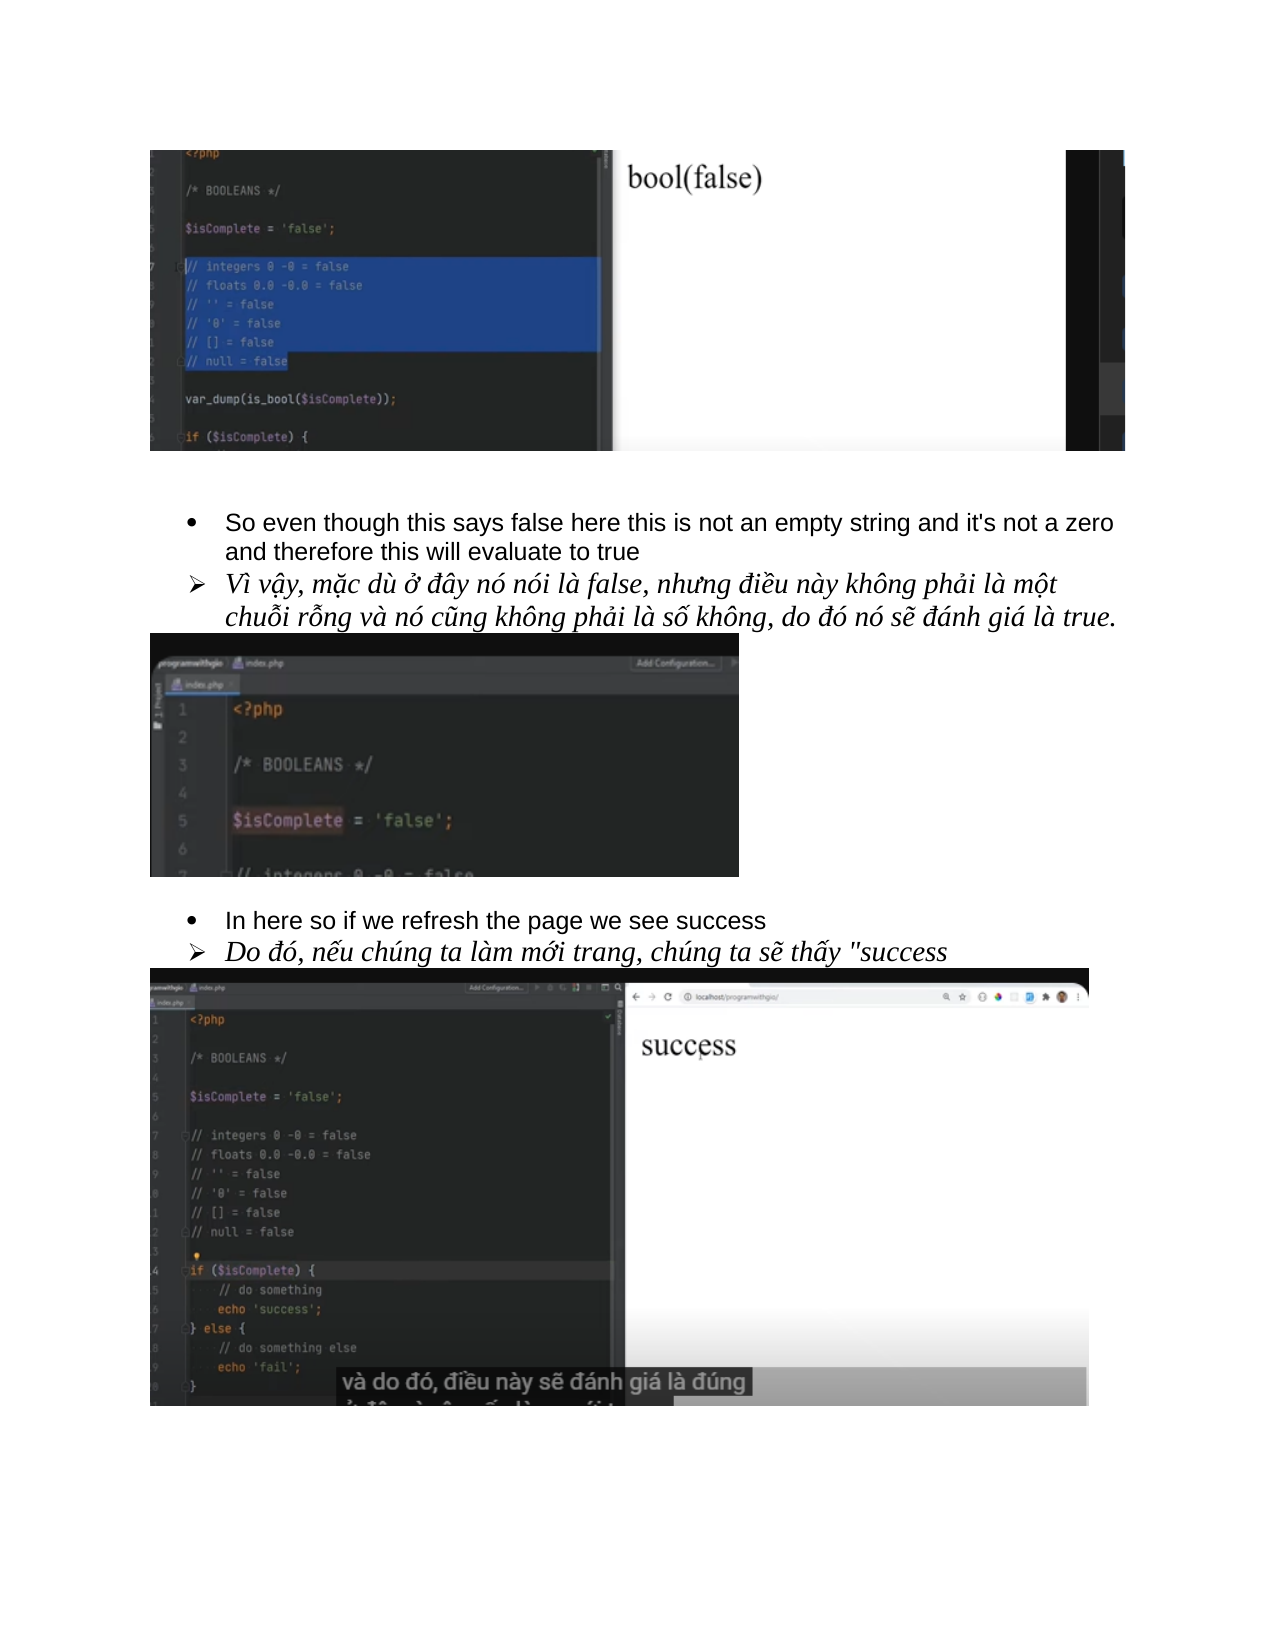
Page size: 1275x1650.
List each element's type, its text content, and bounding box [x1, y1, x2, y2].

picture [150, 968, 1089, 1406]
list Do đó, nếu chúng ta làm mới trang, chúng ta sẽ thấy "success [187, 934, 1125, 968]
picture [150, 150, 1125, 451]
list So even though this says false here this is not an empty string and it's not a zero and therefore this will evaluate to true [187, 508, 1125, 566]
list Vì vậy, mặc dù ở đây nó nói là false, nhưng điều này không phải là một chuỗi rỗng và nó cũng không phải là số không, do đó nó sẽ đánh giá là true. [187, 566, 1125, 633]
list In here so if we refresh the page we see success [187, 906, 1125, 934]
picture [150, 633, 739, 877]
